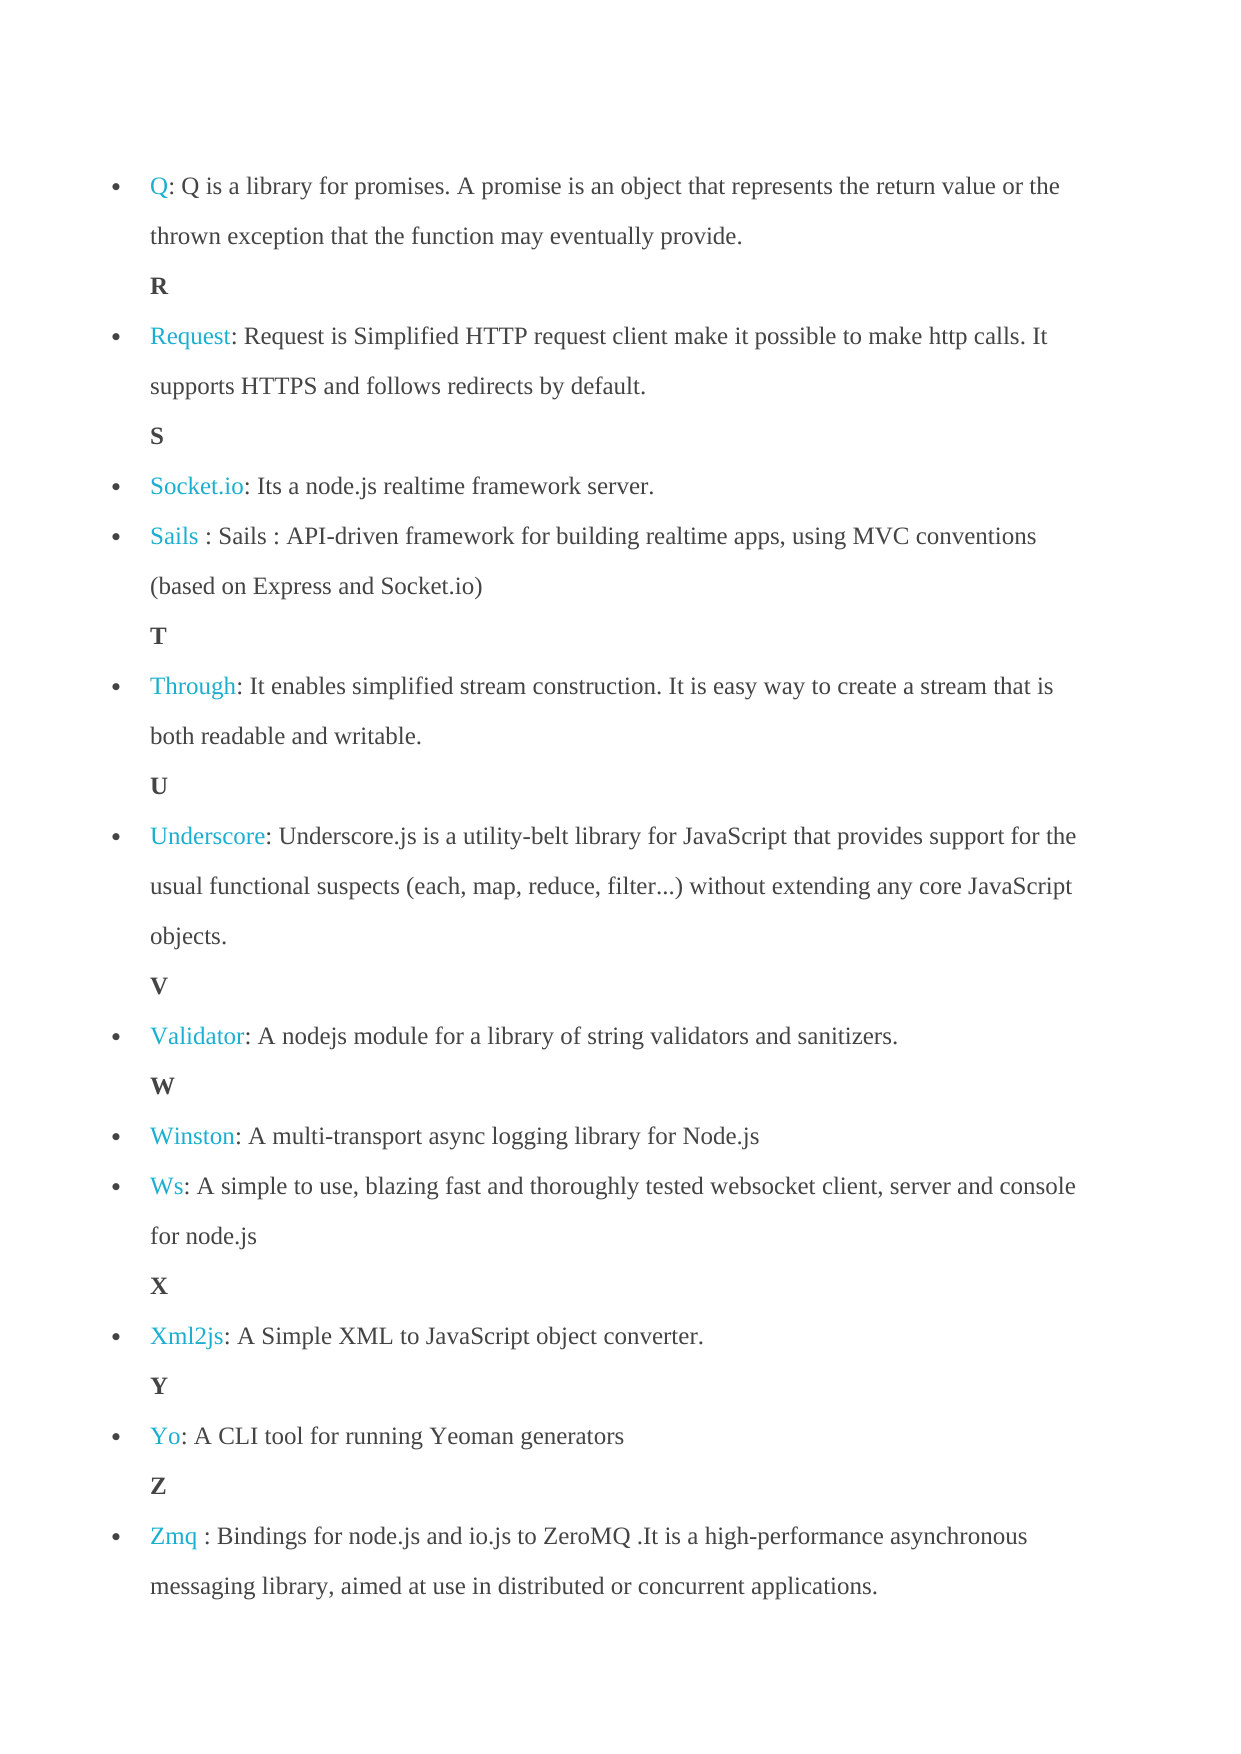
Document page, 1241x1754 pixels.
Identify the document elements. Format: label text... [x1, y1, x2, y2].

list Underscore: Underscore.js is a utility-belt library for JavaScript that provides support for the usual functional suspects (each, map, reduce, filter...) without extending any core JavaScript objects. [112, 800, 1090, 950]
list Socket.io: Its a node.js realtime framework server. [112, 450, 1090, 500]
text T [150, 600, 1090, 650]
text U [150, 750, 1090, 800]
list Xml2js: A Simple XML to JavaScript object converter. [112, 1300, 1090, 1350]
text X [150, 1250, 1090, 1300]
text V [150, 950, 1090, 1000]
text S [150, 400, 1090, 450]
list Validator: A nodejs module for a library of string validators and sanitizers. [112, 1000, 1090, 1050]
list Q: Q is a library for promises. A promise is an object that represents the return value or the thrown exception that the function may eventually provide. [112, 150, 1090, 250]
text W [150, 1050, 1090, 1100]
list Ws: A simple to use, blazing fast and thoroughly tested websocket client, server and console for node.js [112, 1150, 1090, 1250]
list Yo: A CLI tool for running Yeoman generators [112, 1400, 1090, 1450]
text Y [150, 1350, 1090, 1400]
text R [150, 250, 1090, 300]
list Winston: A multi-transport async logging library for Node.js [112, 1100, 1090, 1150]
list Sails : Sails : API-driven framework for building realtime apps, using MVC conventions (based on Express and Socket.io) [112, 500, 1090, 600]
list Zmq : Bindings for node.js and io.js to ZeroMQ .It is a high-performance asynchronous messaging library, aimed at use in distributed or concurrent applications. [112, 1500, 1090, 1600]
text Z [150, 1450, 1090, 1500]
list Through: It enables simplified stream construction. It is easy way to create a stream that is both readable and writable. [112, 650, 1090, 750]
list Request: Request is Simplified HTTP request client make it possible to make http calls. It supports HTTPS and follows redirects by default. [112, 300, 1090, 400]
